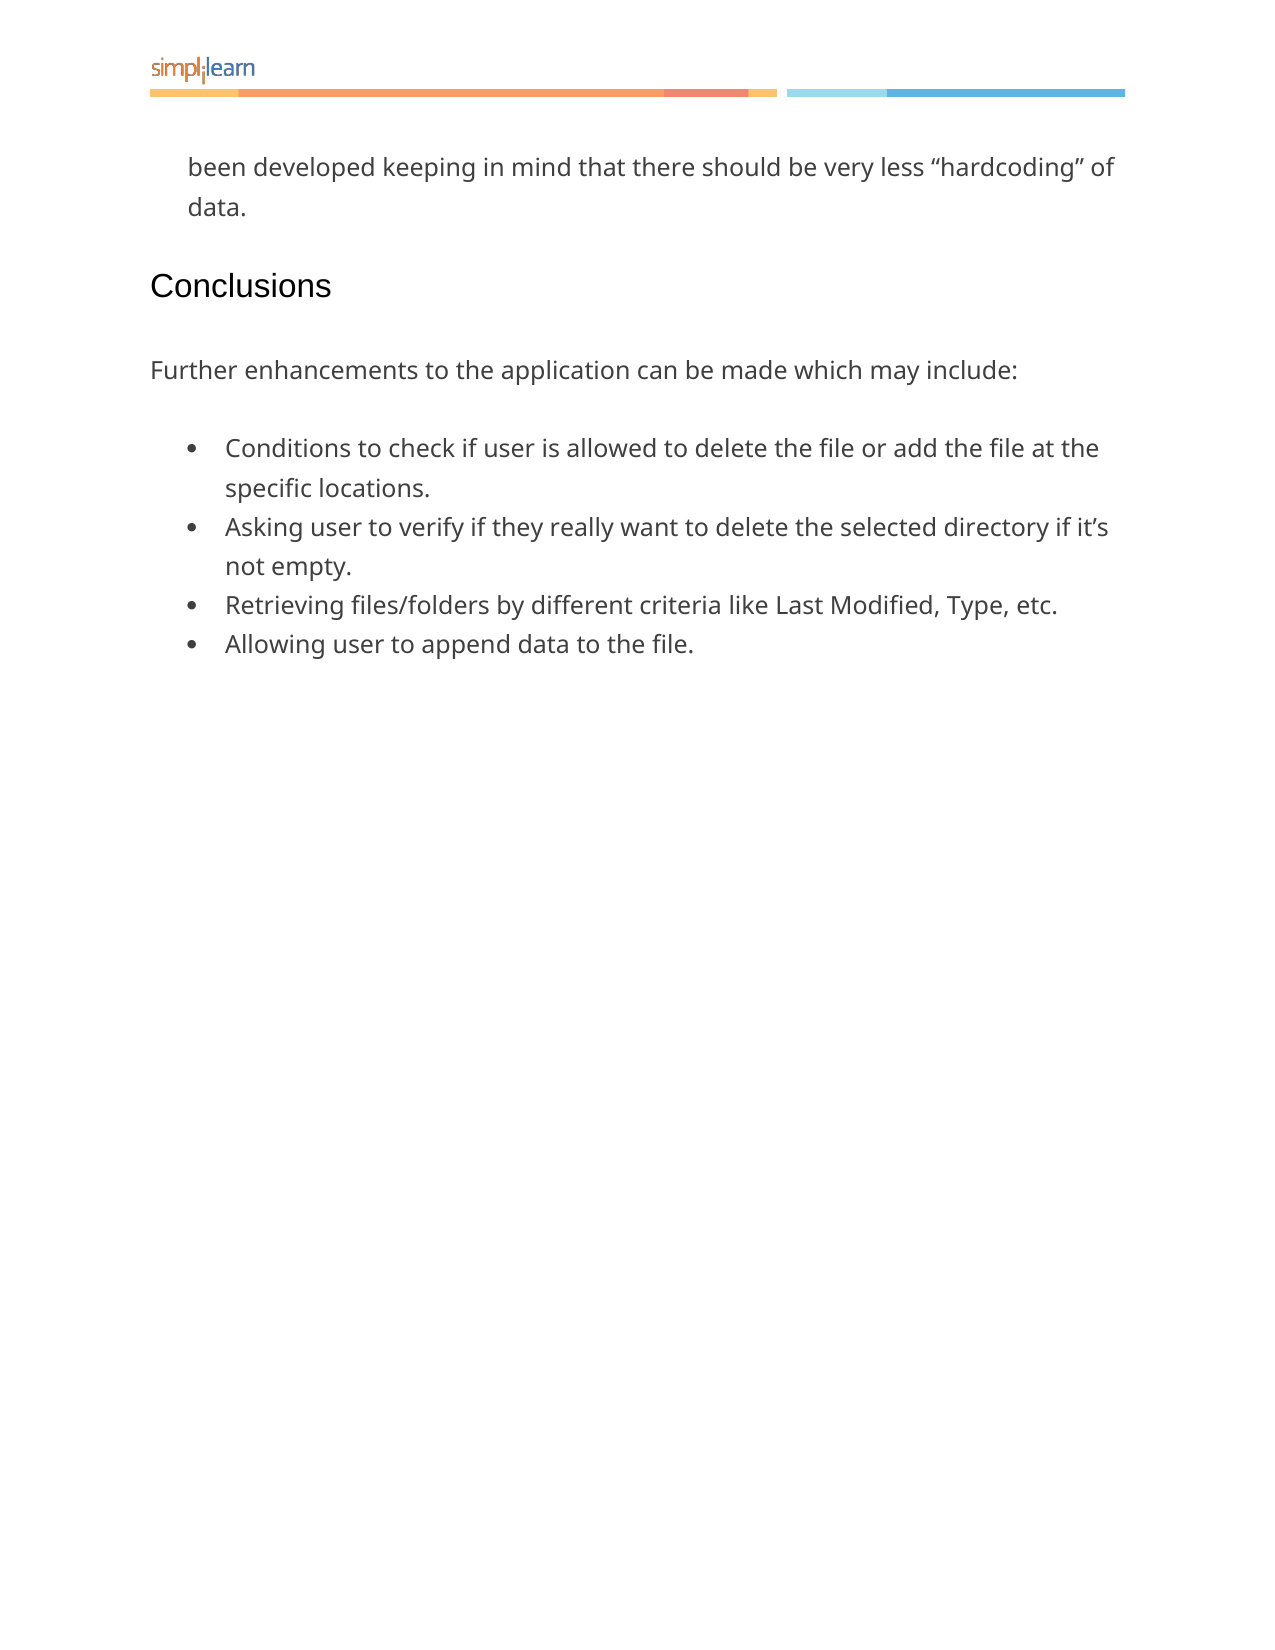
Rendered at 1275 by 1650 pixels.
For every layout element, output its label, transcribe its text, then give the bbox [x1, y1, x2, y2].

text Further enhancements to the application can be made which may include: [150, 353, 1125, 387]
subtitle Conclusions [150, 266, 1125, 304]
list Allowing user to append data to the file. [187, 627, 1125, 661]
list Conditions to check if user is allowed to delete the file or add the file at the specific locations. [187, 431, 1125, 504]
list Asking user to verify if they really want to delete the selected directory if it’s not empty. [187, 509, 1125, 583]
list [150, 150, 1125, 223]
picture [150, 52, 1125, 97]
list Retrieving files/folders by different criteria like Last Modified, Type, etc. [187, 588, 1125, 622]
